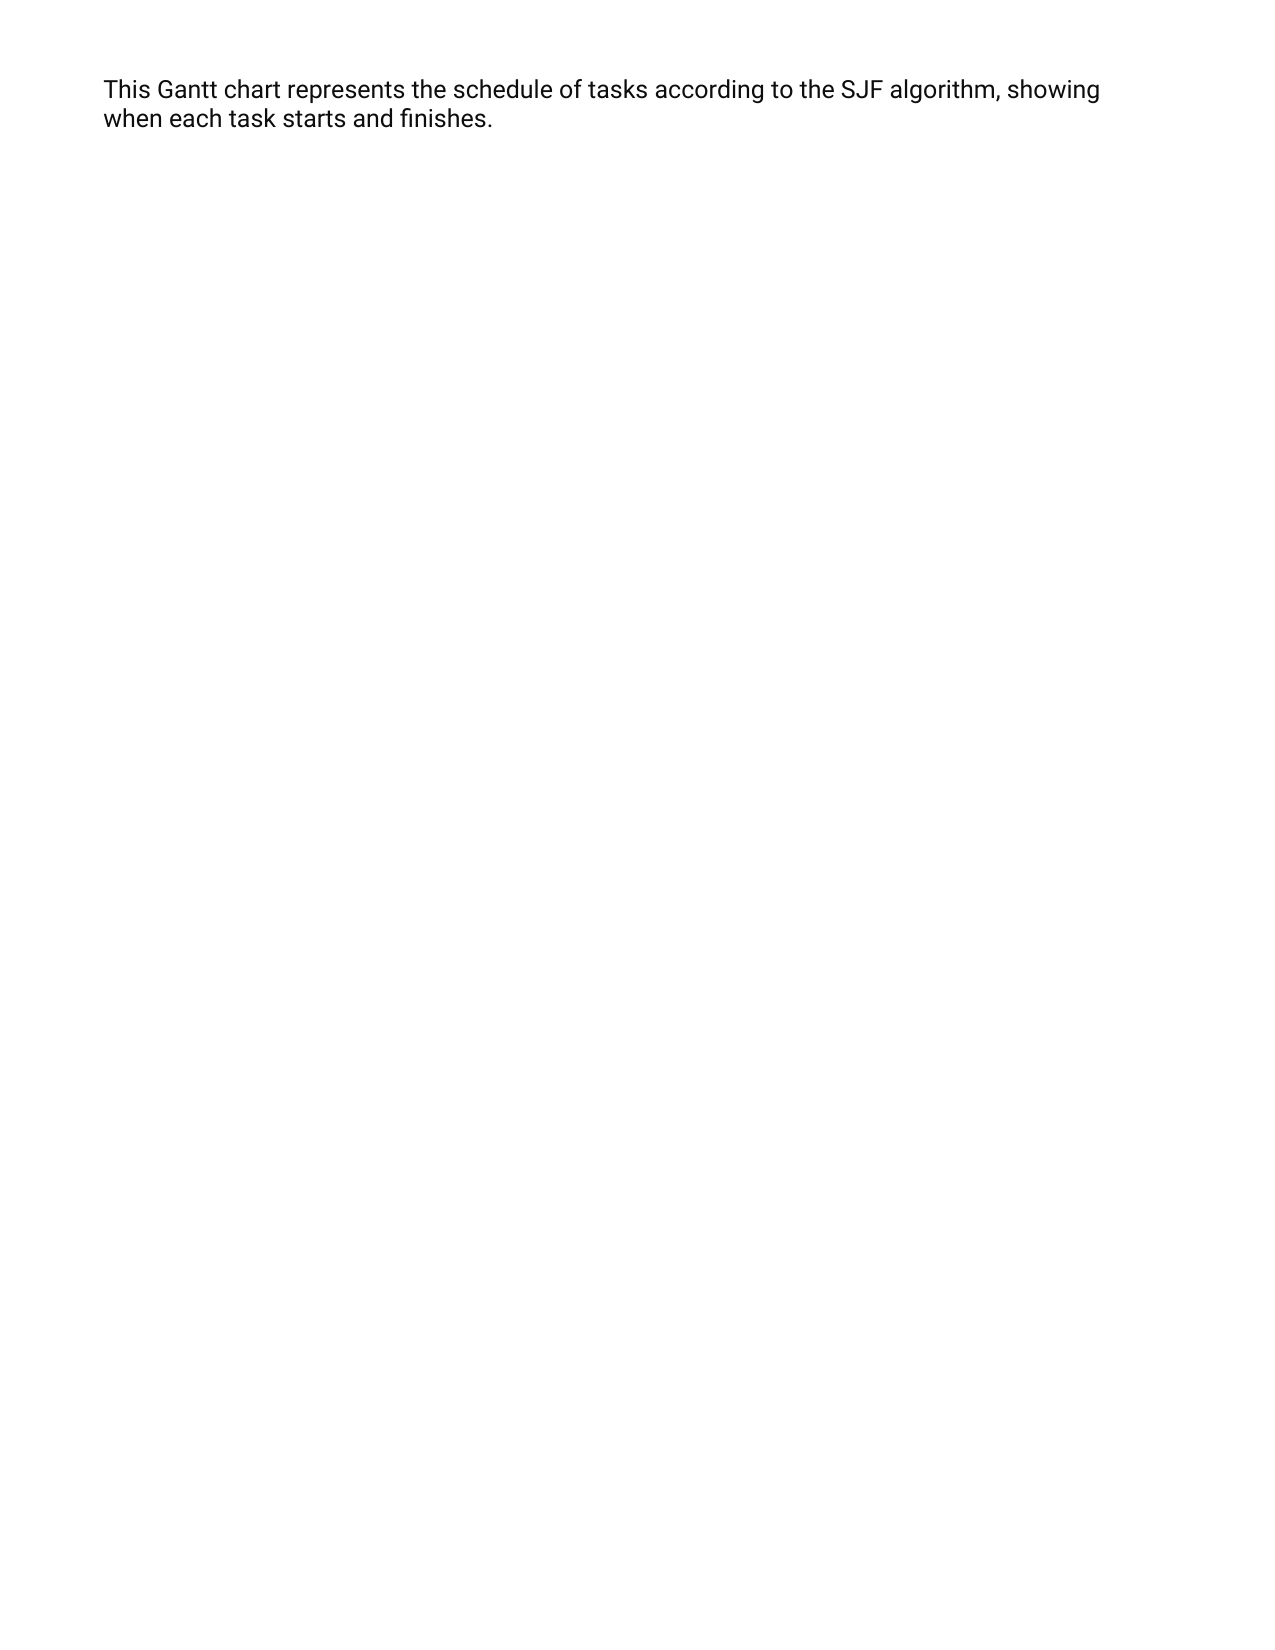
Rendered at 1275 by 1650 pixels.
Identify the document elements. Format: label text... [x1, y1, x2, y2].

text This Gantt chart represents the schedule of tasks according to the SJF algorithm, showing when each task starts and finishes. [493, 75, 1125, 133]
